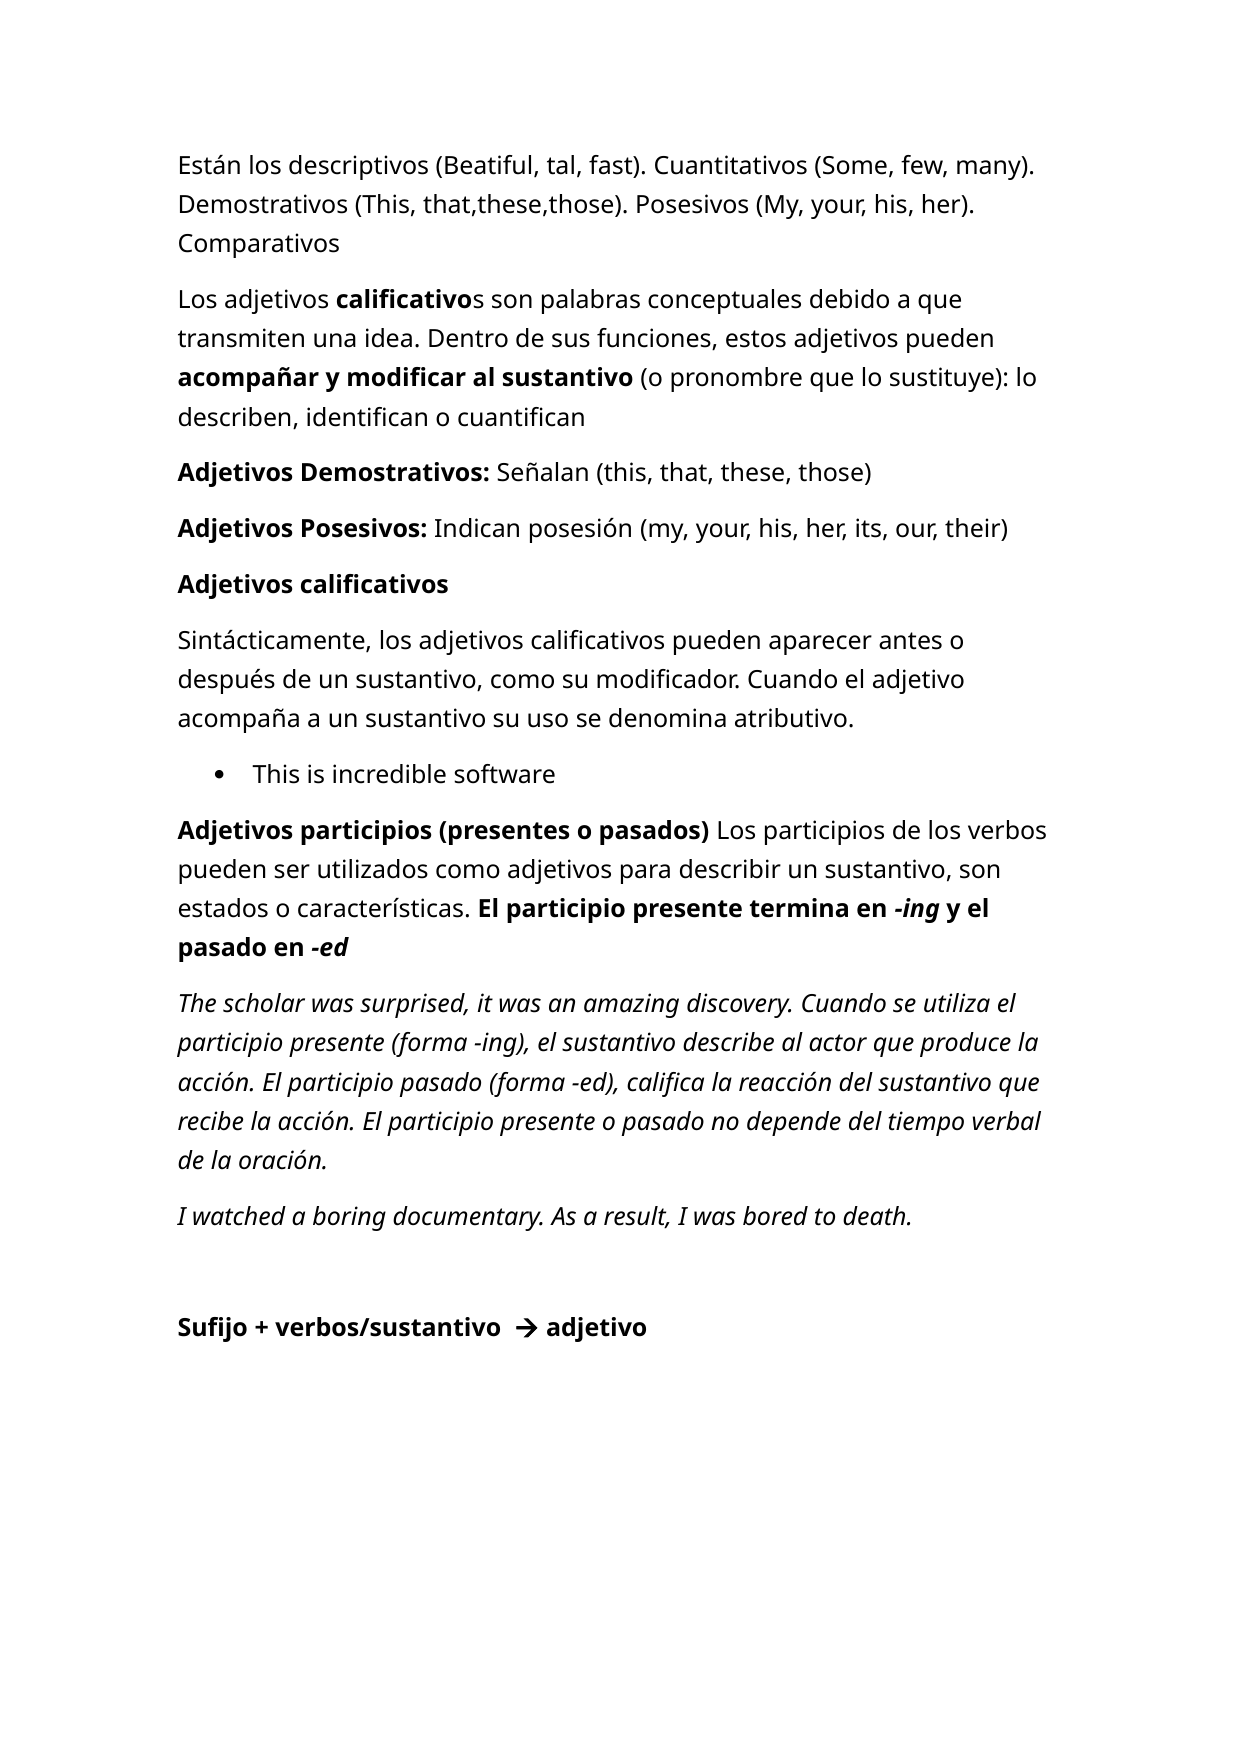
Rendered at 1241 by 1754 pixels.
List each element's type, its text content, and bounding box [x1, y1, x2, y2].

text Adjetivos calificativos [177, 567, 1063, 601]
text Adjetivos participios (presentes o pasados) Los participios de los verbos pueden ser utilizados como adjetivos para describir un sustantivo, son estados o características. El participio presente termina en -ing y el pasado en -ed [177, 813, 1063, 964]
text Sintácticamente, los adjetivos calificativos pueden aparecer antes o después de un sustantivo, como su modificador. Cuando el adjetivo acompaña a un sustantivo su uso se denomina atributivo. [177, 623, 1063, 735]
text Adjetivos Posesivos: Indican posesión (my, your, his, her, its, our, their) [177, 511, 1063, 545]
text Sufijo + verbos/sustantivo adjetivo [177, 1310, 1063, 1344]
text The scholar was surprised, it was an amazing discovery. Cuando se utiliza el participio presente (forma -ing), el sustantivo describe al actor que produce la acción. El participio pasado (forma -ed), califica la reacción del sustantivo que recibe la acción. El participio presente o pasado no depende del tiempo verbal de la oración. [177, 986, 1063, 1177]
text Los adjetivos calificativos son palabras conceptuales debido a que transmiten una idea. Dentro de sus funciones, estos adjetivos pueden acompañar y modificar al sustantivo (o pronombre que lo sustituye): lo describen, identifican o cuantifican [177, 282, 1063, 433]
text I watched a boring documentary. As a result, I was bored to death. [177, 1198, 1063, 1232]
list This is incredible software [215, 757, 1063, 791]
text Adjetivos Demostrativos: Señalan (this, that, these, those) [177, 455, 1063, 489]
text Están los descriptivos (Beatiful, tal, fast). Cuantitativos (Some, few, many). Demostrativos (This, that,these,those). Posesivos (My, your, his, her). Comparativos [177, 148, 1063, 260]
